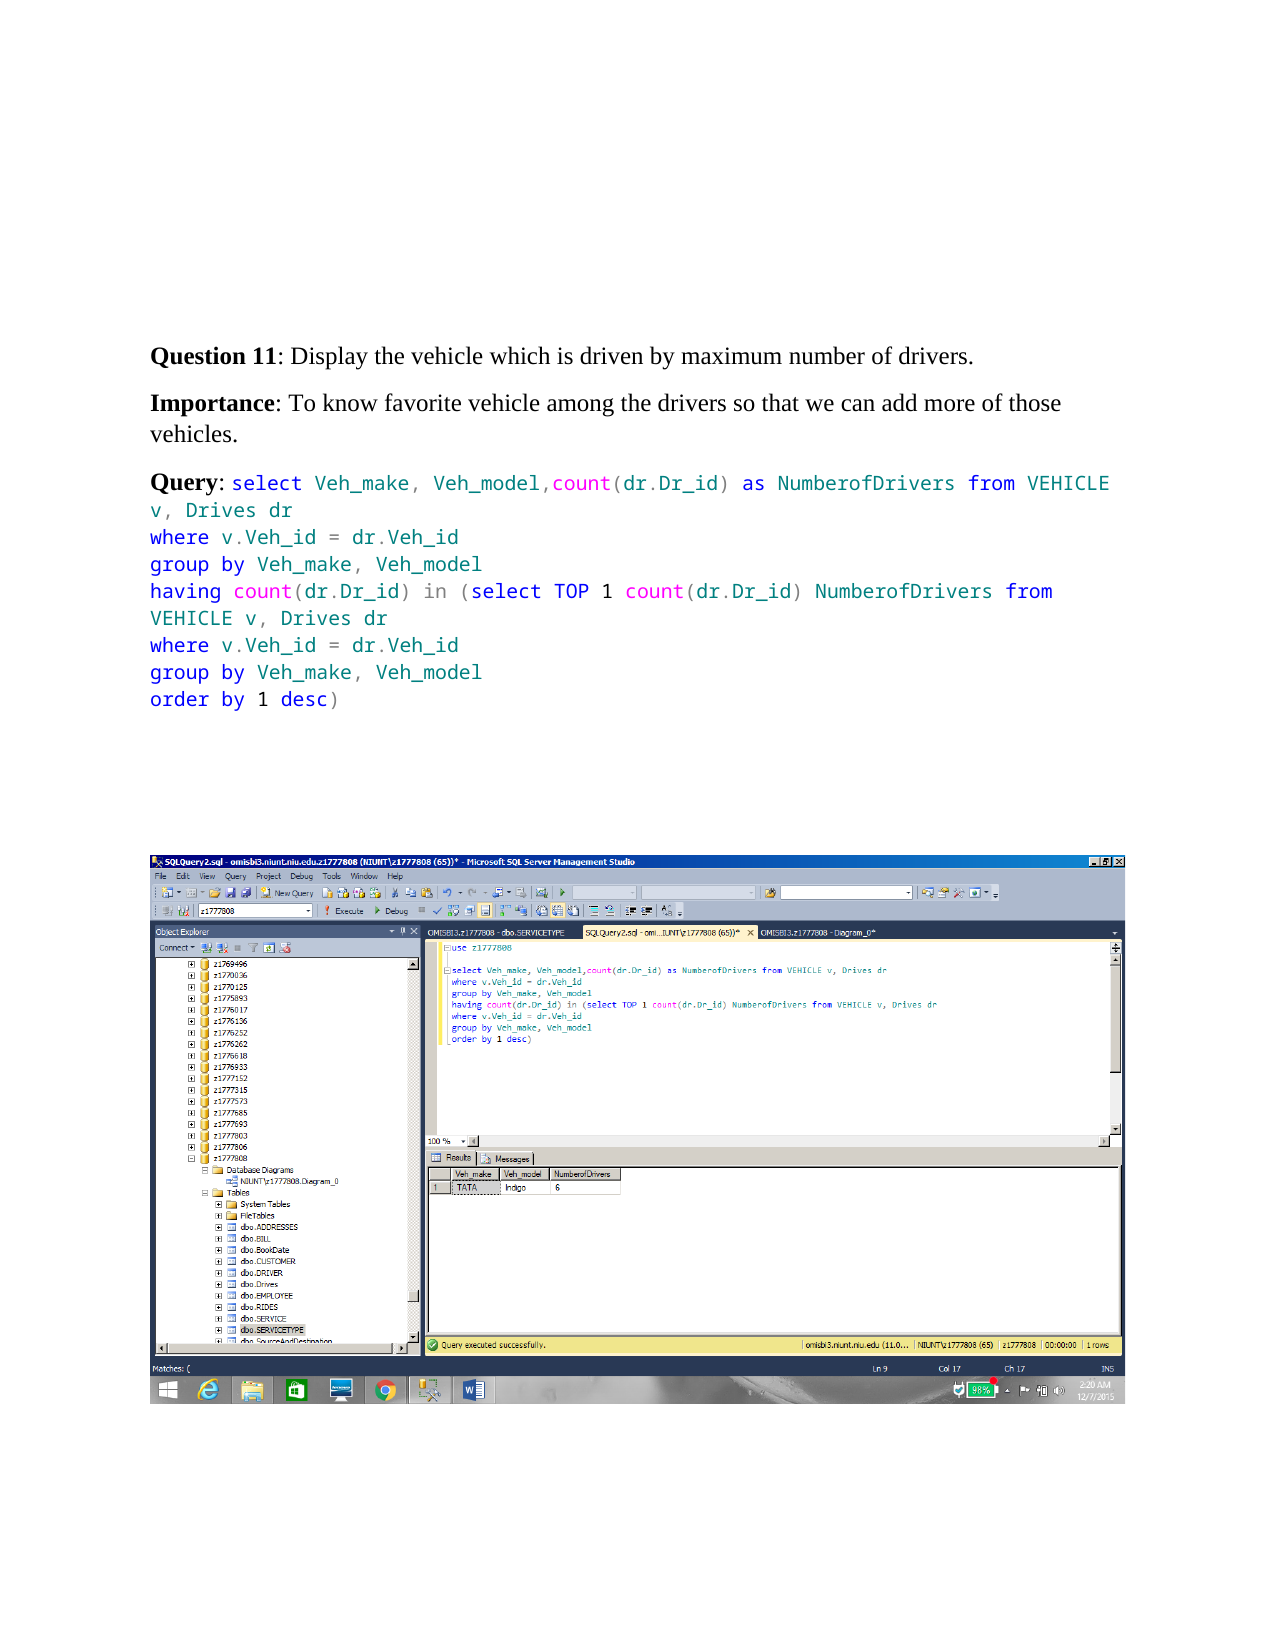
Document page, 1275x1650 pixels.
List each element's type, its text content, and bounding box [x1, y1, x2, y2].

text group by Veh_make, Veh_model [150, 658, 1125, 685]
text Question 11: Display the vehicle which is driven by maximum number of drivers. [150, 341, 1125, 369]
text Importance: To know favorite vehicle among the drivers so that we can add more of those vehicles. [150, 388, 1125, 448]
picture [150, 855, 1125, 1404]
text where v.Veh_id = dr.Veh_id [150, 523, 1125, 550]
text where v.Veh_id = dr.Veh_id [150, 631, 1125, 658]
text Query: select Veh_make, Veh_model,count(dr.Dr_id) as NumberofDrivers from VEHICLE v, Drives dr [150, 467, 1125, 523]
text group by Veh_make, Veh_model [150, 550, 1125, 577]
text order by 1 desc) [150, 685, 1125, 712]
text having count(dr.Dr_id) in (select TOP 1 count(dr.Dr_id) NumberofDrivers from VEHICLE v, Drives dr [150, 577, 1125, 631]
